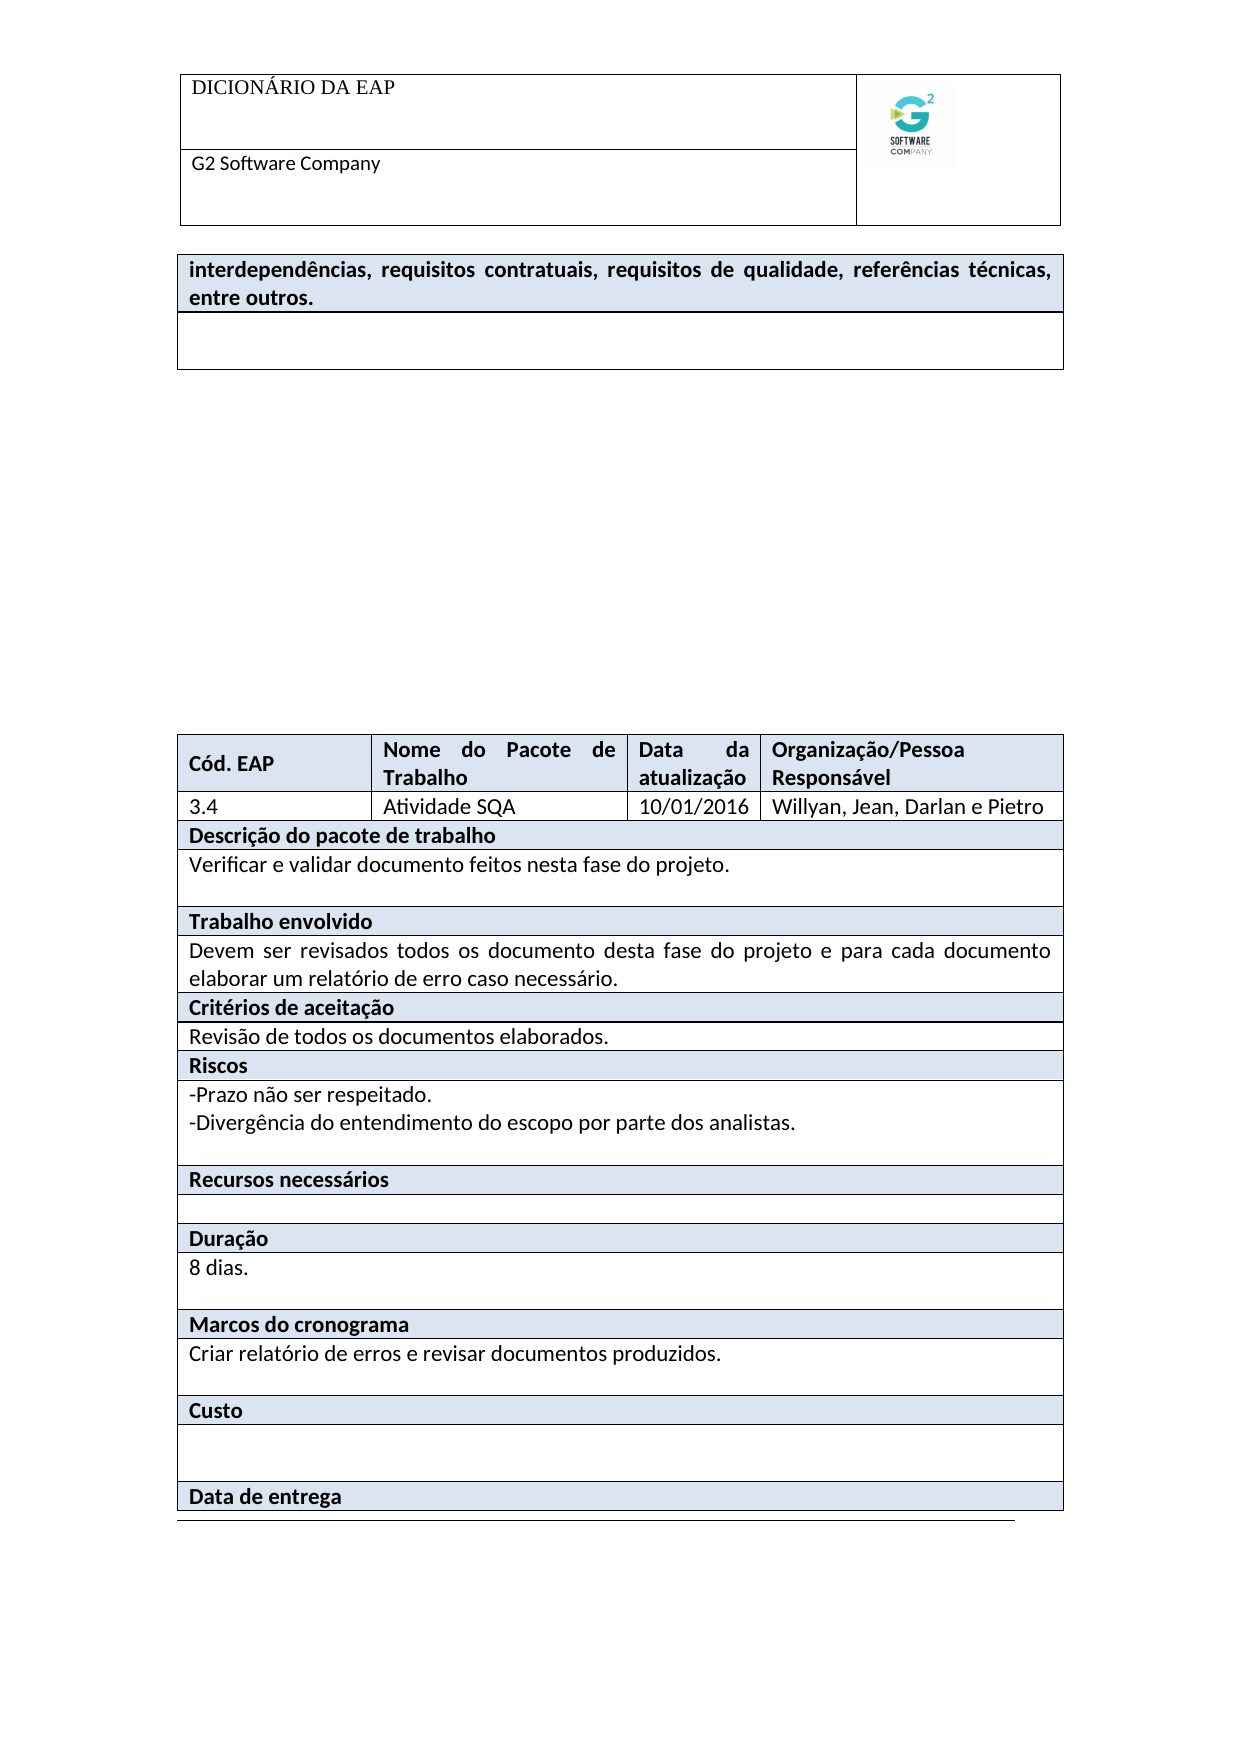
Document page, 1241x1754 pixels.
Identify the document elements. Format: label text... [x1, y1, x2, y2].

table_header Organização/Pessoa Responsável [761, 735, 1063, 791]
table_cell [178, 313, 1063, 368]
table_cell Critérios de aceitação [178, 993, 1063, 1021]
table_cell Custo [178, 1396, 1063, 1424]
table_cell Recursos necessários [178, 1166, 1063, 1194]
table_cell 8 dias. [178, 1253, 1063, 1309]
table_cell Revisão de todos os documentos elaborados. [178, 1023, 1063, 1050]
table_header Data da atualização [628, 735, 760, 791]
table_cell Devem ser revisados todos os documento desta fase do projeto e para cada documento elaborar um relatório de erro caso necessário. [178, 936, 1063, 992]
table_cell -Prazo não ser respeitado. -Divergência do entendimento do escopo por parte dos analistas. [178, 1081, 1063, 1164]
table_cell [178, 1425, 1063, 1481]
table_cell [178, 1195, 1063, 1223]
table_cell Verificar e validar documento feitos nesta fase do projeto. [178, 850, 1063, 906]
table_cell Criar relatório de erros e revisar documentos produzidos. [178, 1339, 1063, 1395]
table_cell Data de entrega [178, 1482, 1063, 1510]
table_cell Marcos do cronograma [178, 1310, 1063, 1338]
table_cell Atividade SQA [372, 792, 627, 820]
table_header Cód. EAP [178, 735, 371, 791]
table_cell Trabalho envolvido [178, 907, 1063, 935]
table_cell Riscos [178, 1051, 1063, 1079]
table_header Nome do Pacote de Trabalho [372, 735, 627, 791]
table_cell Descrição do pacote de trabalho [178, 821, 1063, 849]
table_cell Duração [178, 1224, 1063, 1252]
table_cell Willyan, Jean, Darlan e Pietro [761, 792, 1063, 820]
table_cell 3.4 [178, 792, 371, 820]
table_cell 10/01/2016 [628, 792, 760, 820]
picture [867, 81, 955, 169]
